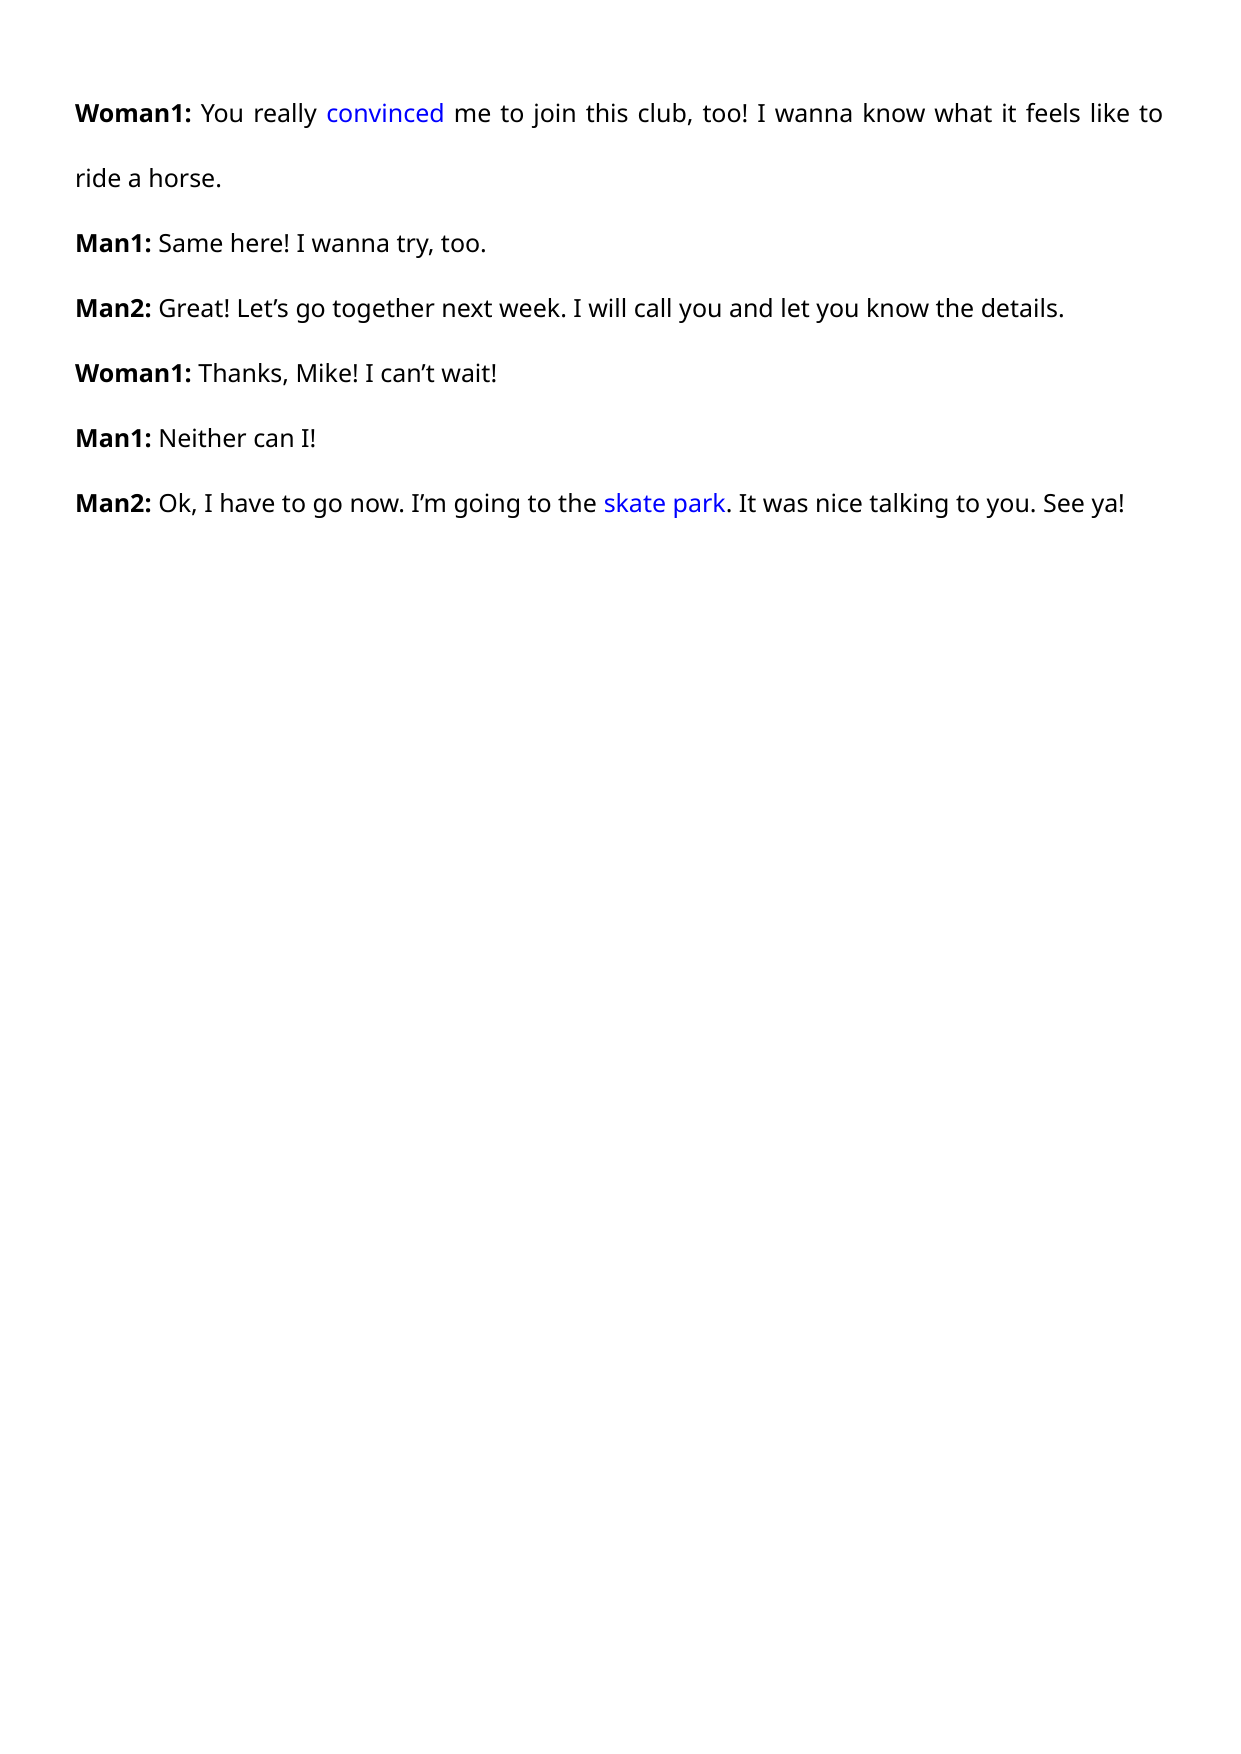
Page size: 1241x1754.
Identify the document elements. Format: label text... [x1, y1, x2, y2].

text Woman1: You really convinced me to join this club, too! I wanna know what it feels like to ride a horse. [75, 81, 1165, 211]
text Woman1: Thanks, Mike! I can’t wait! [75, 341, 1165, 406]
text Man2: Ok, I have to go now. I’m going to the skate park. It was nice talking to you. See ya! [75, 471, 1165, 536]
text Man1: Neither can I! [75, 406, 1165, 471]
text Man1: Same here! I wanna try, too. [75, 211, 1165, 276]
text Man2: Great! Let’s go together next week. I will call you and let you know the details. [75, 276, 1165, 341]
